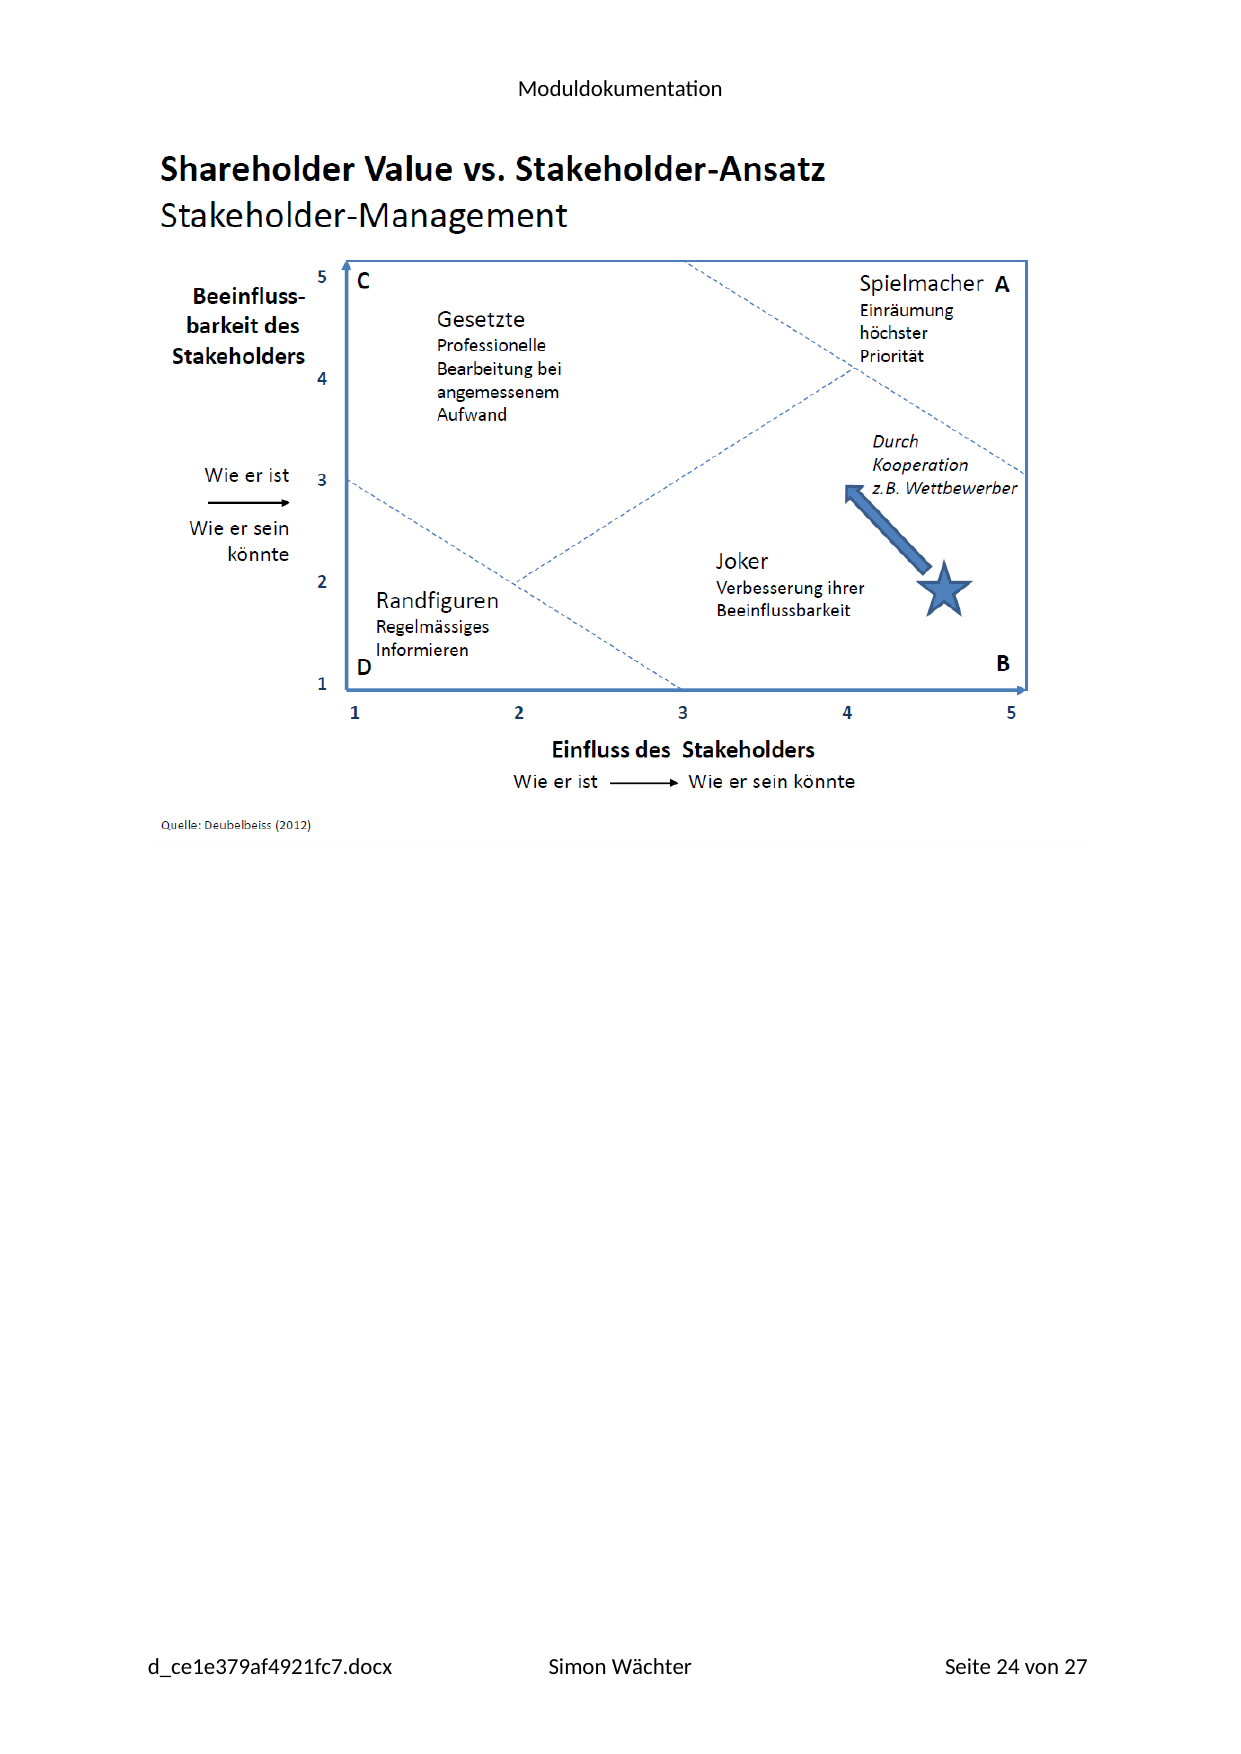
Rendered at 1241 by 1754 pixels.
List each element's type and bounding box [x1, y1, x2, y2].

picture [147, 147, 1093, 846]
